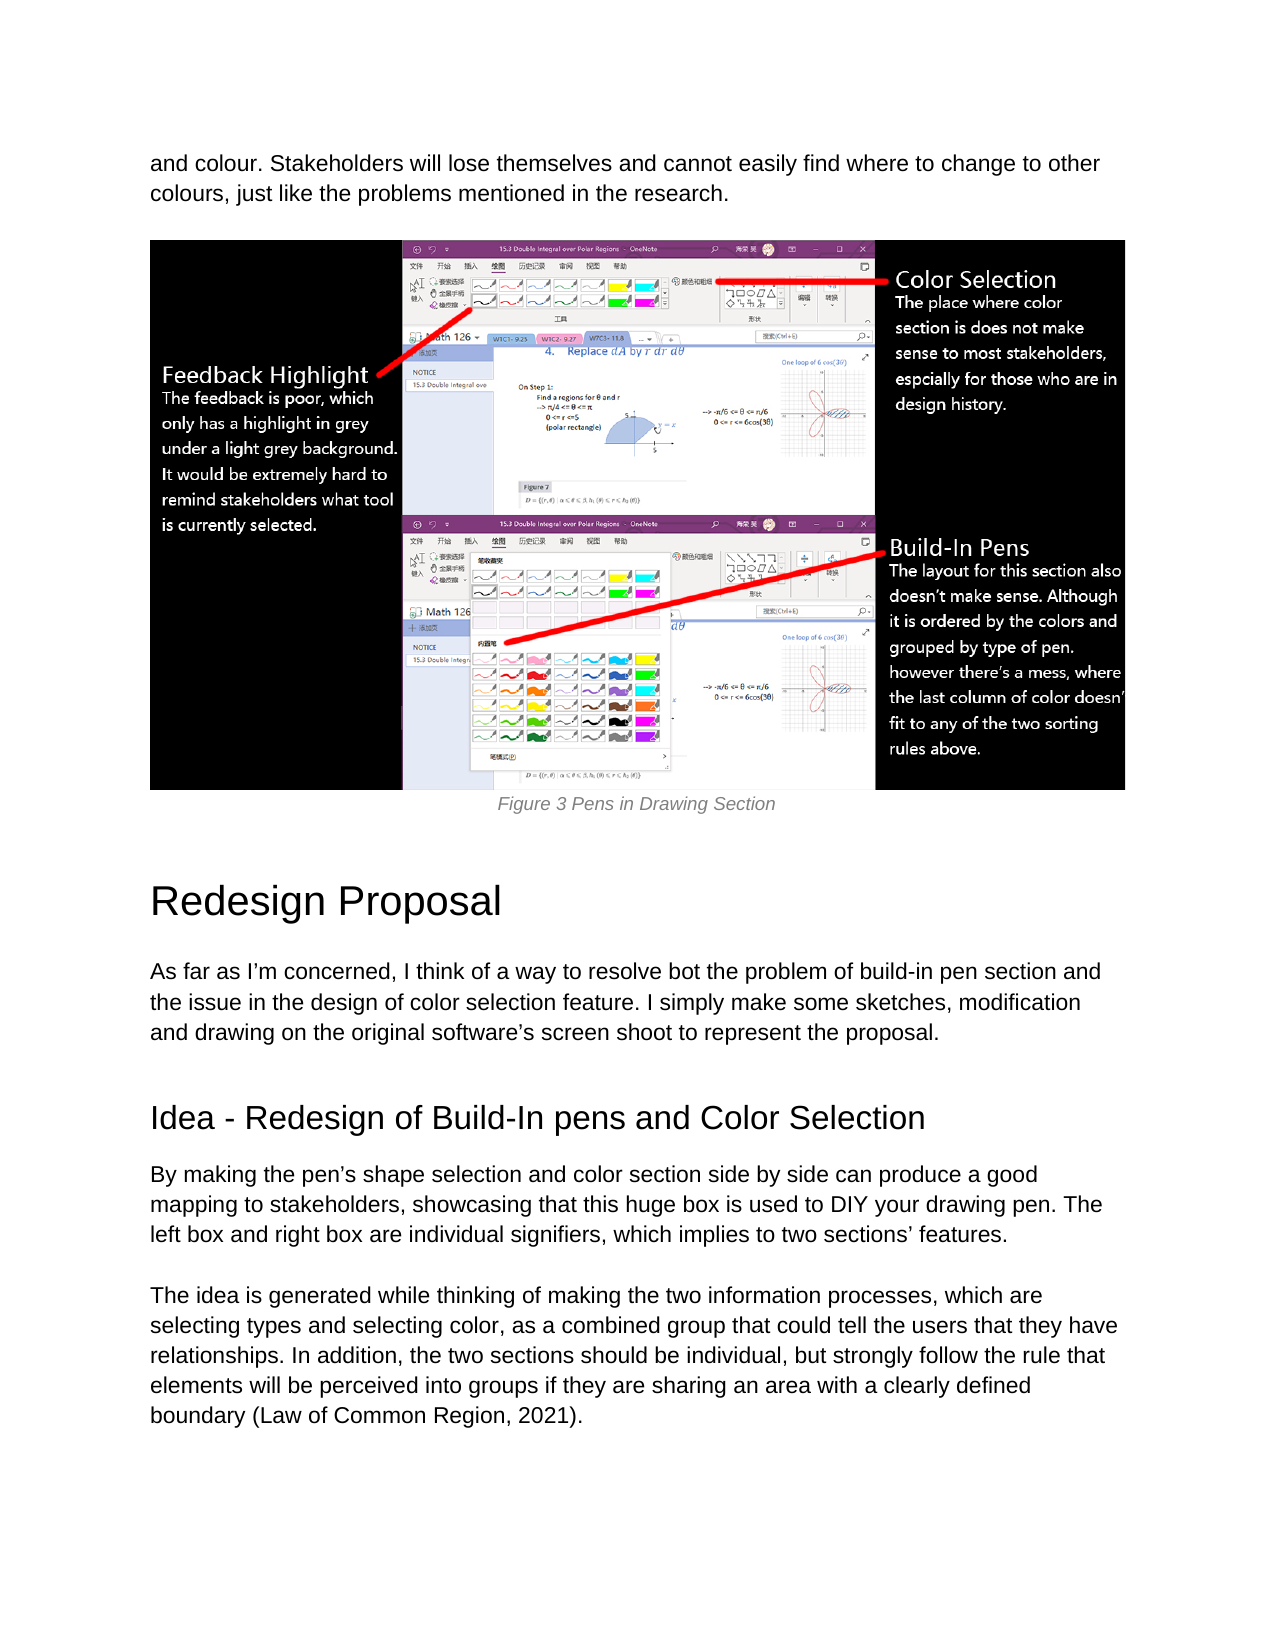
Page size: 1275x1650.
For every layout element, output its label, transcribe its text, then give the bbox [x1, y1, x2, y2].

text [150, 150, 1125, 207]
text Figure 3 Pens in Drawing Section [150, 793, 1125, 814]
text By making the pen’s shape selection and color section side by side can produce a good mapping to stakeholders, showcasing that this huge box is used to DIY your drawing pen. The left box and right box are individual signifiers, which implies to two sections’ features. [150, 1161, 1125, 1248]
subtitle Redesign Proposal [150, 876, 1125, 924]
text The idea is generated while thinking of making the two information processes, which are selecting types and selecting color, as a combined group that could tell the users that they have relationships. In addition, the two sections should be individual, but strongly follow the rule that elements will be perceived into groups if they are sharing an area with a clearly defined boundary. [150, 1282, 1125, 1429]
picture [150, 240, 1125, 790]
text As far as I’m concerned, I think of a way to resolve bot the problem of build-in pen section and the issue in the design of color selection feature. I simply make some sketches, modification and drawing on the original software’s screen shoot to represent the proposal. [150, 958, 1125, 1045]
subtitle Idea - Redesign of Build-In pens and Color Selection [150, 1098, 1125, 1136]
